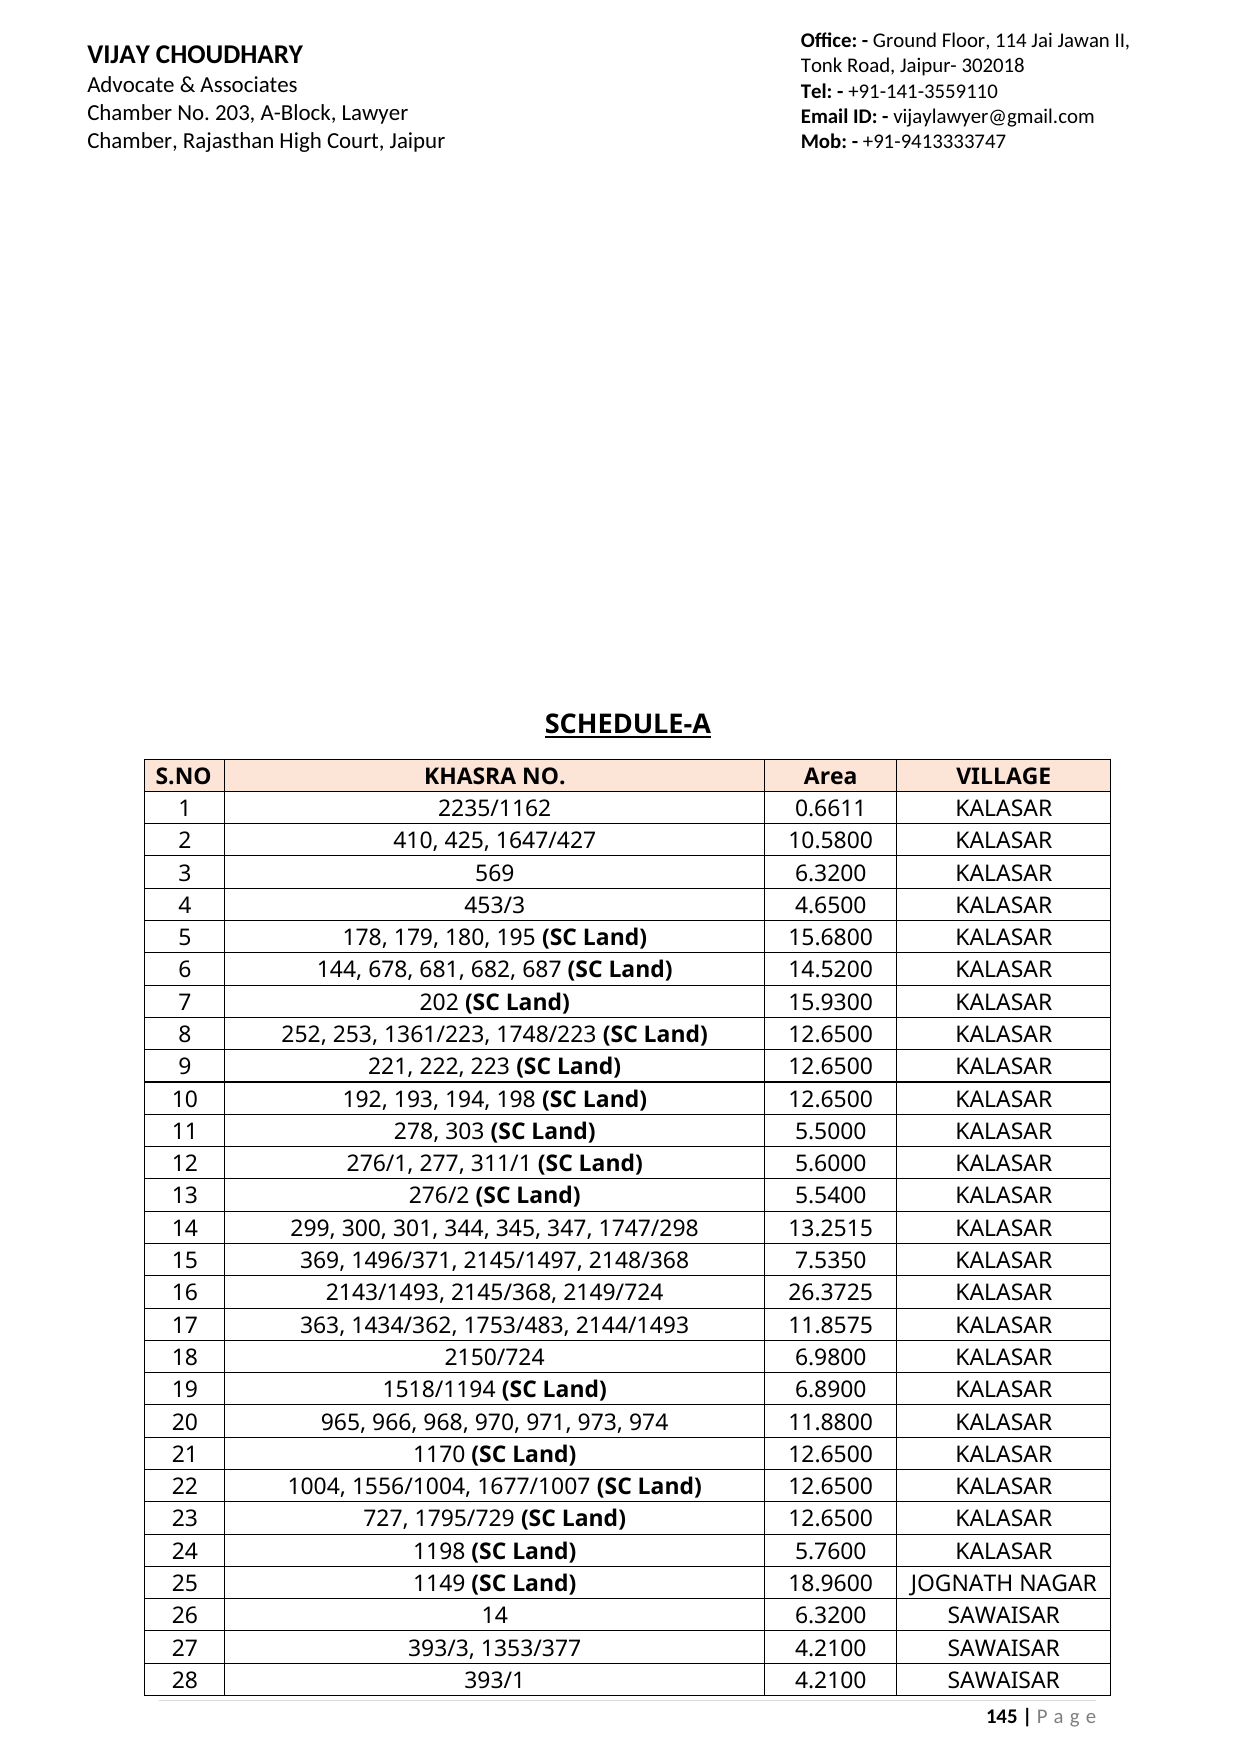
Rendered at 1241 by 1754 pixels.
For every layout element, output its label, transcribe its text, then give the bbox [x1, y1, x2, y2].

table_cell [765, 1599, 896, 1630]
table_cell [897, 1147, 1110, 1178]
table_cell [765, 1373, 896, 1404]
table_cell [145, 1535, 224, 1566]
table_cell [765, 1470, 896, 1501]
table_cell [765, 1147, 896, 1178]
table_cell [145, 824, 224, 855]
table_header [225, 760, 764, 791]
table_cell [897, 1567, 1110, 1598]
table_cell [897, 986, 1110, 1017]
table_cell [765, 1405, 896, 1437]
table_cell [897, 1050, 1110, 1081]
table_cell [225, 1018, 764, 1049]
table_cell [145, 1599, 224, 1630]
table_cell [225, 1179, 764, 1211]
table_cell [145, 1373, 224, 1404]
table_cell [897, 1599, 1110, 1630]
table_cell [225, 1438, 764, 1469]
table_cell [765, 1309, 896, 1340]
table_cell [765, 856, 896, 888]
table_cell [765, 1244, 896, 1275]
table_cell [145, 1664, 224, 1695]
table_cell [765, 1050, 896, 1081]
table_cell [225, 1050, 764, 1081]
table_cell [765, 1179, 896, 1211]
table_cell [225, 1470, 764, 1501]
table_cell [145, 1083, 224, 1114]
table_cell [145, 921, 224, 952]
text SCHEDULE-A [159, 705, 1096, 742]
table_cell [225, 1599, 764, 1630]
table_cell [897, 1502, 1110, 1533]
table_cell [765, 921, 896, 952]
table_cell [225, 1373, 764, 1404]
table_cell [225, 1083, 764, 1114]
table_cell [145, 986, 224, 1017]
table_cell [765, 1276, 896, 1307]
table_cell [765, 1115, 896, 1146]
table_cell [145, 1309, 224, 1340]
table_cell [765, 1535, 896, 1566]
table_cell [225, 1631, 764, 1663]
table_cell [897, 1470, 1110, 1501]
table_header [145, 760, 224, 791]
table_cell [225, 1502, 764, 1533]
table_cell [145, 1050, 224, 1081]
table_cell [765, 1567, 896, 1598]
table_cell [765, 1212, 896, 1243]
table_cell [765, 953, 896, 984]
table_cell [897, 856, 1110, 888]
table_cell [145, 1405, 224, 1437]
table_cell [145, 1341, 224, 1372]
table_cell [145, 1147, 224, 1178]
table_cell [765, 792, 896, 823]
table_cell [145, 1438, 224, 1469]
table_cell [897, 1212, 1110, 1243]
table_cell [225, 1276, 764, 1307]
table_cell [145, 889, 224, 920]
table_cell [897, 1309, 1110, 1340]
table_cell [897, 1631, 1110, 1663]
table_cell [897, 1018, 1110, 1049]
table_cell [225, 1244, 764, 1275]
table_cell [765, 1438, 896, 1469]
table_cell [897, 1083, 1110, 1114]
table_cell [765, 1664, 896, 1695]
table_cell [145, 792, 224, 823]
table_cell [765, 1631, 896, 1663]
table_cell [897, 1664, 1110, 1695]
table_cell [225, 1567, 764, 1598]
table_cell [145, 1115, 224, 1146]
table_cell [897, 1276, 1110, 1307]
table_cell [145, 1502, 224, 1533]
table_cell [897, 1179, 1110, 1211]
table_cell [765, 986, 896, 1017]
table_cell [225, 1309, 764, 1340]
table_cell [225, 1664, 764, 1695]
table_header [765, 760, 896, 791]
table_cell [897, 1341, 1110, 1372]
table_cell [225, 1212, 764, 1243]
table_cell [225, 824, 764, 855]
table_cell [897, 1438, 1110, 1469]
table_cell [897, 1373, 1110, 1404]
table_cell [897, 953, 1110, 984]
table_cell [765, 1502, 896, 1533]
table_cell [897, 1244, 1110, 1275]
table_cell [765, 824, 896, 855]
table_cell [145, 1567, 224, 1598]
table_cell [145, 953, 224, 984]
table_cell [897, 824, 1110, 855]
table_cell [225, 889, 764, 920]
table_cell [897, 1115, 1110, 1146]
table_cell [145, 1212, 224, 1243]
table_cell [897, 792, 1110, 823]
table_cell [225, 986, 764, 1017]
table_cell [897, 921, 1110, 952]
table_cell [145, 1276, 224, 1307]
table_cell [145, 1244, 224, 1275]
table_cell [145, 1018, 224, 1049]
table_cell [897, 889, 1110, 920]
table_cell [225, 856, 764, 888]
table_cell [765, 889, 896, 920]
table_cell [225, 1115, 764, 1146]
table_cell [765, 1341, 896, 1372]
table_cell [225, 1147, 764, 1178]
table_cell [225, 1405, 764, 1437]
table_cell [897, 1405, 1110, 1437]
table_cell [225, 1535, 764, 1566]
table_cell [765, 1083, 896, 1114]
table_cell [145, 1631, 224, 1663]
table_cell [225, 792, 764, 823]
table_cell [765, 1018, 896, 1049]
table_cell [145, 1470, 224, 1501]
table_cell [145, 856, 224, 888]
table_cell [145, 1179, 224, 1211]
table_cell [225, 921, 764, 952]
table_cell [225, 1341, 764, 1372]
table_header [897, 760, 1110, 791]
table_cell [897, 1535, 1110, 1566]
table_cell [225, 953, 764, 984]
